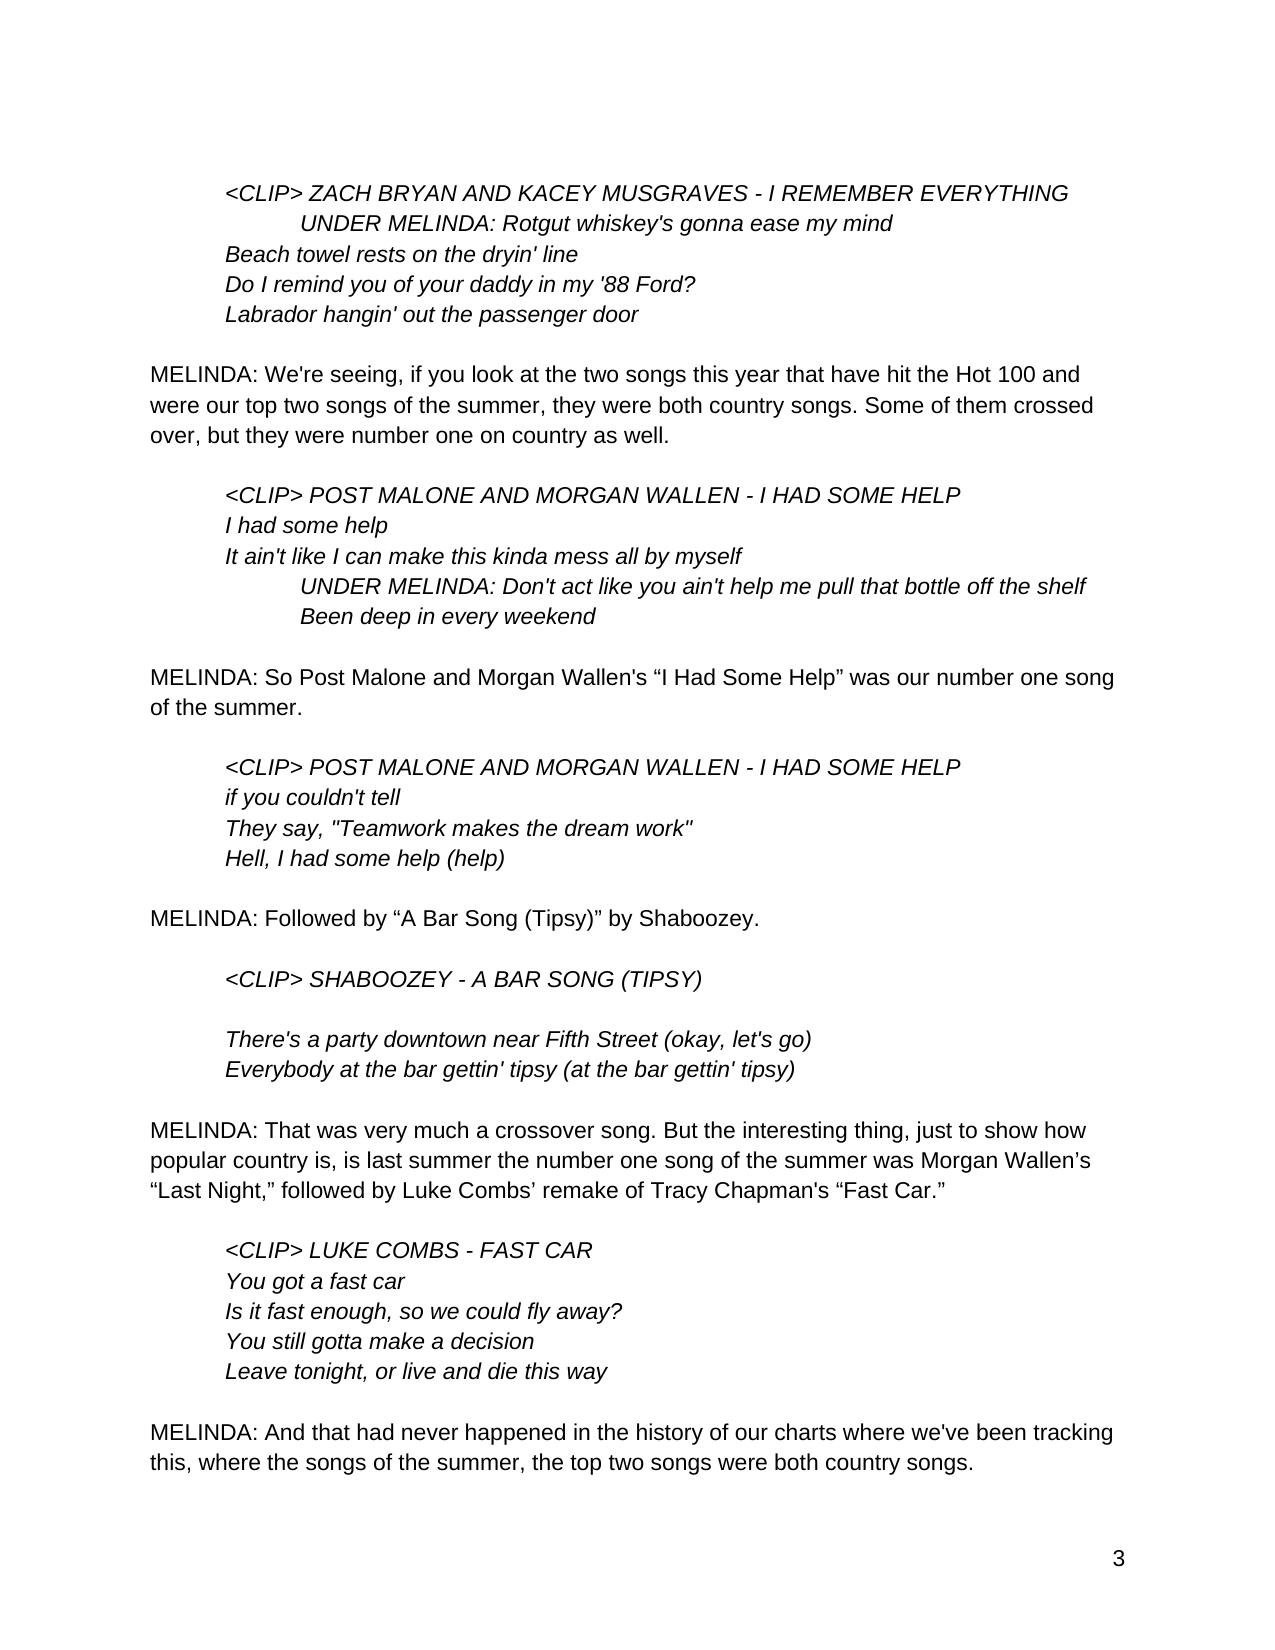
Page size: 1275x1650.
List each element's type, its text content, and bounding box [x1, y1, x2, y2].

text <CLIP> SHABOOZEY - A BAR SONG (TIPSY) [225, 966, 1125, 992]
text Is it fast enough, so we could fly away? [225, 1298, 1125, 1324]
text There's a party downtown near Fifth Street (okay, let's go) [225, 1026, 1125, 1052]
text <CLIP> POST MALONE AND MORGAN WALLEN - I HAD SOME HELP [150, 754, 1125, 781]
text I had some help [150, 512, 1125, 539]
text MELINDA: Followed by “A Bar Song (Tipsy)” by Shaboozey. [150, 905, 1125, 932]
text <CLIP> POST MALONE AND MORGAN WALLEN - I HAD SOME HELP [150, 482, 1125, 509]
text They say, "Teamwork makes the dream work" [150, 814, 1125, 841]
text if you couldn't tell [150, 784, 1125, 811]
text Beach towel rests on the dryin' line [225, 241, 1125, 267]
text You got a fast car [225, 1268, 1125, 1294]
text Been deep in every weekend [300, 603, 1125, 629]
text UNDER MELINDA: Rotgut whiskey's gonna ease my mind [225, 210, 1125, 237]
text <CLIP> LUKE COMBS - FAST CAR [225, 1237, 1125, 1264]
text Hell, I had some help (help) [150, 845, 1125, 871]
text MELINDA: We're seeing, if you look at the two songs this year that have hit the Hot 100 and were our top two songs of the summer, they were both country songs. Some of them crossed over, but they were number one on country as well. [150, 361, 1125, 448]
text MELINDA: And that had never happened in the history of our charts where we've been tracking this, where the songs of the summer, the top two songs were both country songs. [150, 1419, 1125, 1475]
text MELINDA: That was very much a crossover song. But the interesting thing, just to show how popular country is, is last summer the number one song of the summer was Morgan Wallen’s “Last Night,” followed by Luke Combs’ remake of Tracy Chapman's “Fast Car.” [150, 1117, 1125, 1203]
text Everybody at the bar gettin' tipsy (at the bar gettin' tipsy) [225, 1056, 1125, 1083]
text Leave tonight, or live and die this way [225, 1358, 1125, 1385]
text It ain't like I can make this kinda mess all by myself [150, 543, 1125, 569]
text Do I remind you of your daddy in my '88 Ford? [225, 271, 1125, 297]
text MELINDA: So Post Malone and Morgan Wallen's “I Had Some Help” was our number one song of the summer. [150, 663, 1125, 720]
text Labrador hangin' out the passenger door [225, 301, 1125, 327]
text You still gotta make a decision [225, 1328, 1125, 1354]
text UNDER MELINDA: Don't act like you ain't help me pull that bottle off the shelf [300, 573, 1125, 599]
text <CLIP> ZACH BRYAN AND KACEY MUSGRAVES - I REMEMBER EVERYTHING [225, 180, 1125, 207]
